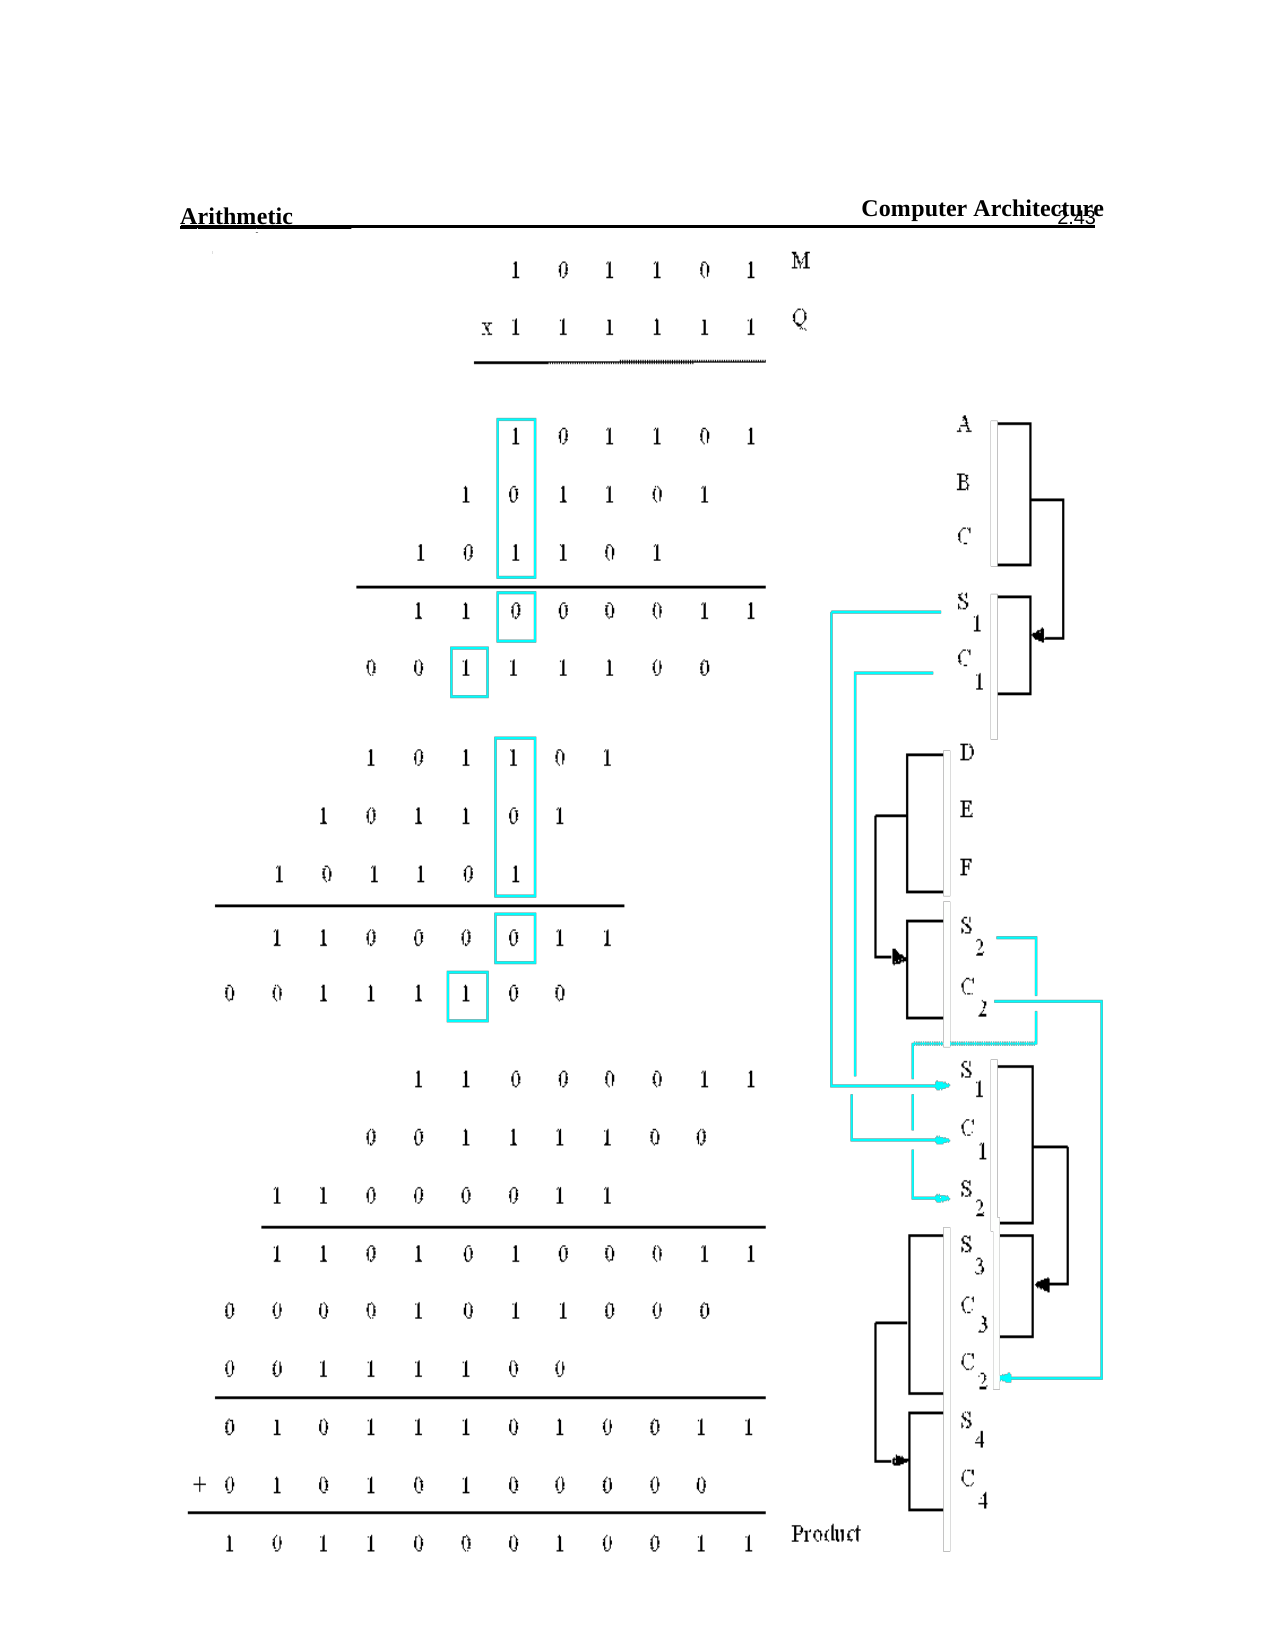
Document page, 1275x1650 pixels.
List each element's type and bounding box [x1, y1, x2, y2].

picture [180, 234, 1104, 1560]
